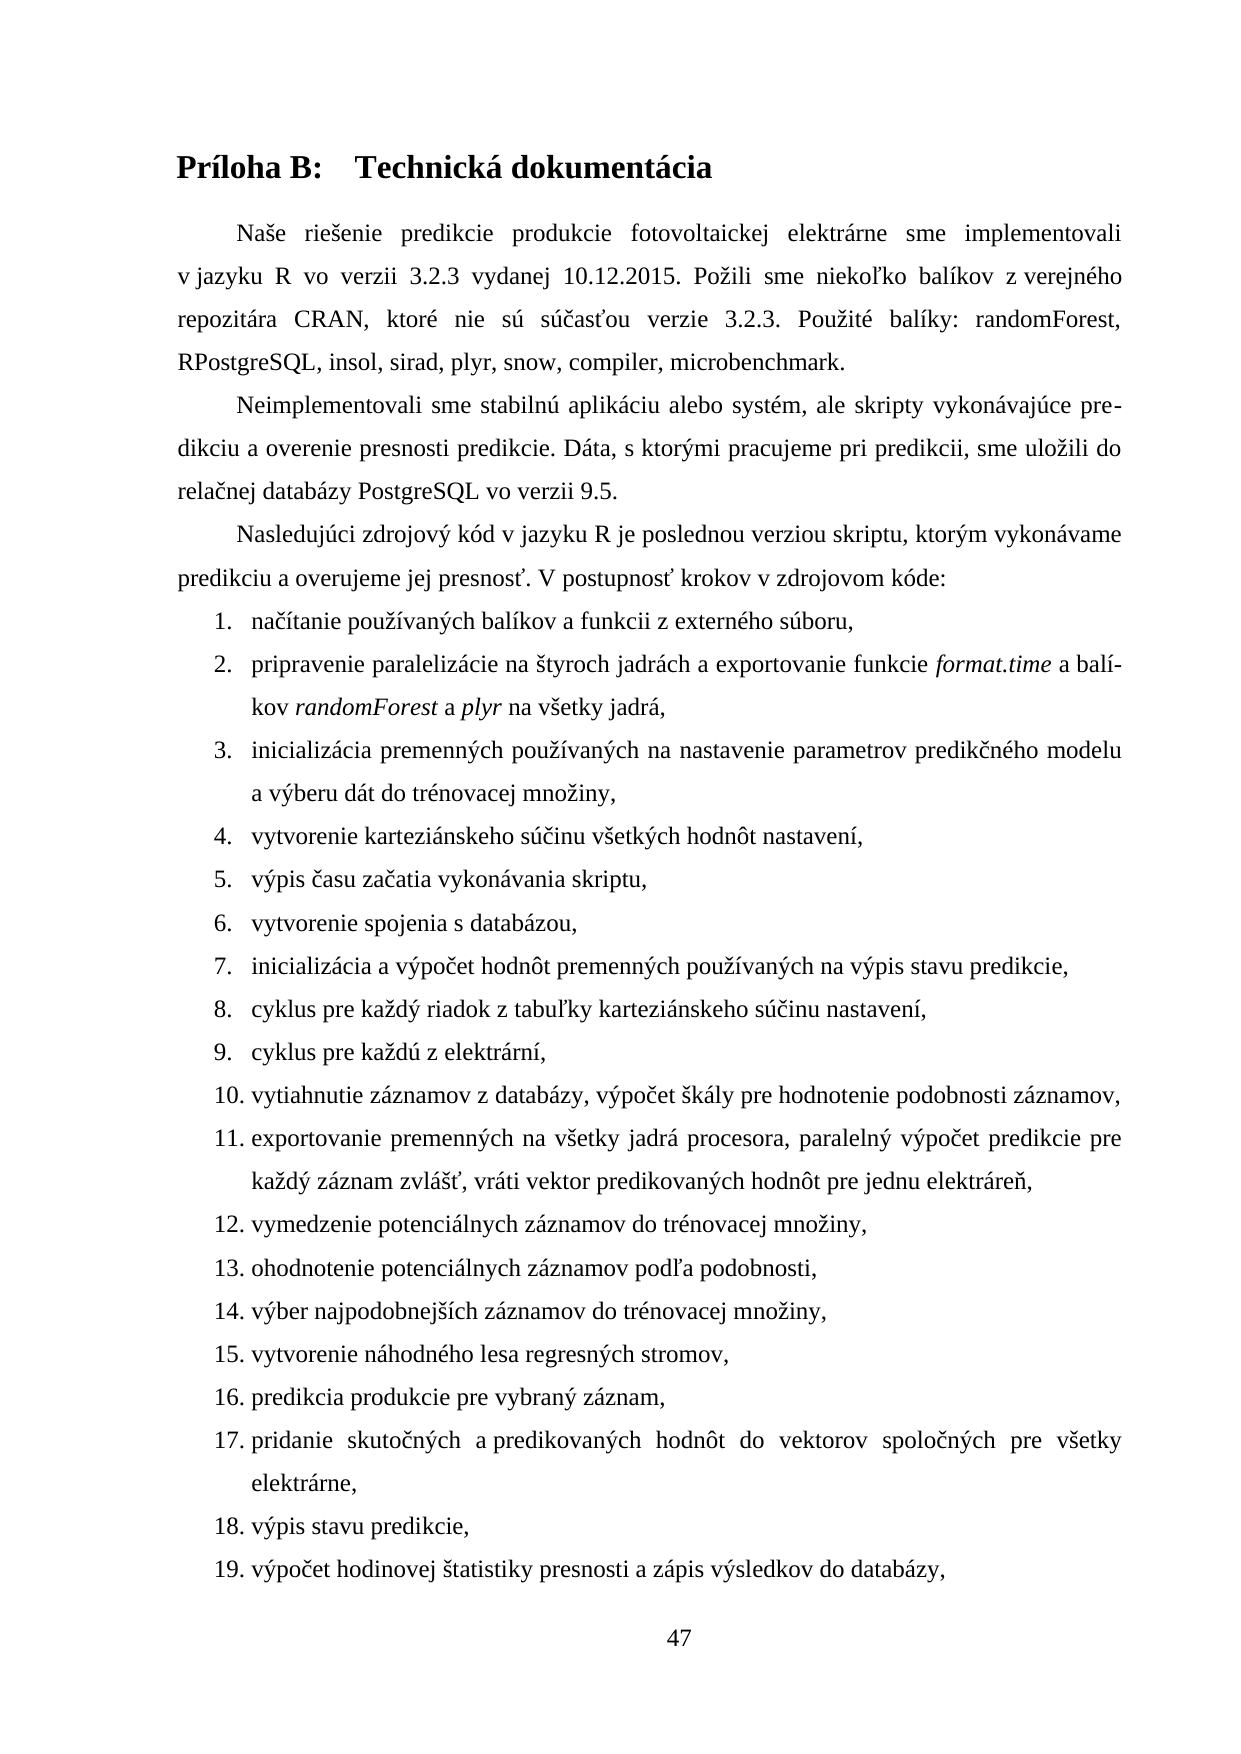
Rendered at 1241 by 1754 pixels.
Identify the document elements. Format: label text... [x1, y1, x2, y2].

text Nasledujúci zdrojový kód v jazyku R je poslednou verziou skriptu, ktorým vykonávame predikciu a overujeme jej presnosť. V postupnosť krokov v zdrojovom kóde: [177, 519, 1122, 591]
list výpis stavu predikcie, [213, 1511, 1122, 1540]
list cyklus pre každý riadok z tabuľky karteziánskeho súčinu nastavení, [213, 994, 1122, 1023]
list vymedzenie potenciálnych záznamov do trénovacej množiny, [213, 1209, 1122, 1238]
list výpočet hodinovej štatistiky presnosti a zápis výsledkov do databázy, [213, 1554, 1122, 1583]
text Technická dokumentácia [176, 148, 1122, 186]
list výpis času začatia vykonávania skriptu, [213, 864, 1122, 893]
list inicializácia premenných používaných na nastavenie parametrov predikčného modelu a výberu dát do trénovacej množiny, [213, 735, 1122, 807]
text Neimplementovali sme stabilnú aplikáciu alebo systém, ale skripty vykonávajúce predikciu a overenie presnosti predikcie. Dáta, s ktorými pracujeme pri predikcii, sme uložili do relačnej databázy PostgreSQL vo verzii 9.5. [177, 390, 1122, 505]
list inicializácia a výpočet hodnôt premenných používaných na výpis stavu predikcie, [213, 951, 1122, 979]
list ohodnotenie potenciálnych záznamov podľa podobnosti, [213, 1253, 1122, 1281]
list pridanie skutočných a predikovaných hodnôt do vektorov spoločných pre všetky elektrárne, [213, 1425, 1122, 1497]
text Naše riešenie predikcie produkcie fotovoltaickej elektrárne sme implementovali v jazyku R vo verzii 3.2.3 vydanej 10.12.2015. Požili sme niekoľko balíkov z verejného repozitára CRAN, ktoré nie sú súčasťou verzie 3.2.3. Použité balíky: randomForest, RPostgreSQL, insol, sirad, plyr, snow, compiler, microbenchmark. [177, 218, 1122, 376]
list vytiahnutie záznamov z databázy, výpočet škály pre hodnotenie podobnosti záznamov, [213, 1080, 1122, 1109]
list predikcia produkcie pre vybraný záznam, [213, 1382, 1122, 1411]
list výber najpodobnejších záznamov do trénovacej množiny, [213, 1296, 1122, 1324]
list exportovanie premenných na všetky jadrá procesora, paralelný výpočet predikcie pre každý záznam zvlášť, vráti vektor predikovaných hodnôt pre jednu elektráreň, [213, 1123, 1122, 1195]
list načítanie používaných balíkov a funkcii z externého súboru, [213, 606, 1122, 634]
list vytvorenie karteziánskeho súčinu všetkých hodnôt nastavení, [213, 821, 1122, 850]
list vytvorenie náhodného lesa regresných stromov, [213, 1339, 1122, 1368]
list pripravenie paralelizácie na štyroch jadrách a exportovanie funkcie format.time a balíkov randomForest a plyr na všetky jadrá, [213, 649, 1122, 721]
list cyklus pre každú z elektrární, [213, 1037, 1122, 1066]
list vytvorenie spojenia s databázou, [213, 908, 1122, 936]
